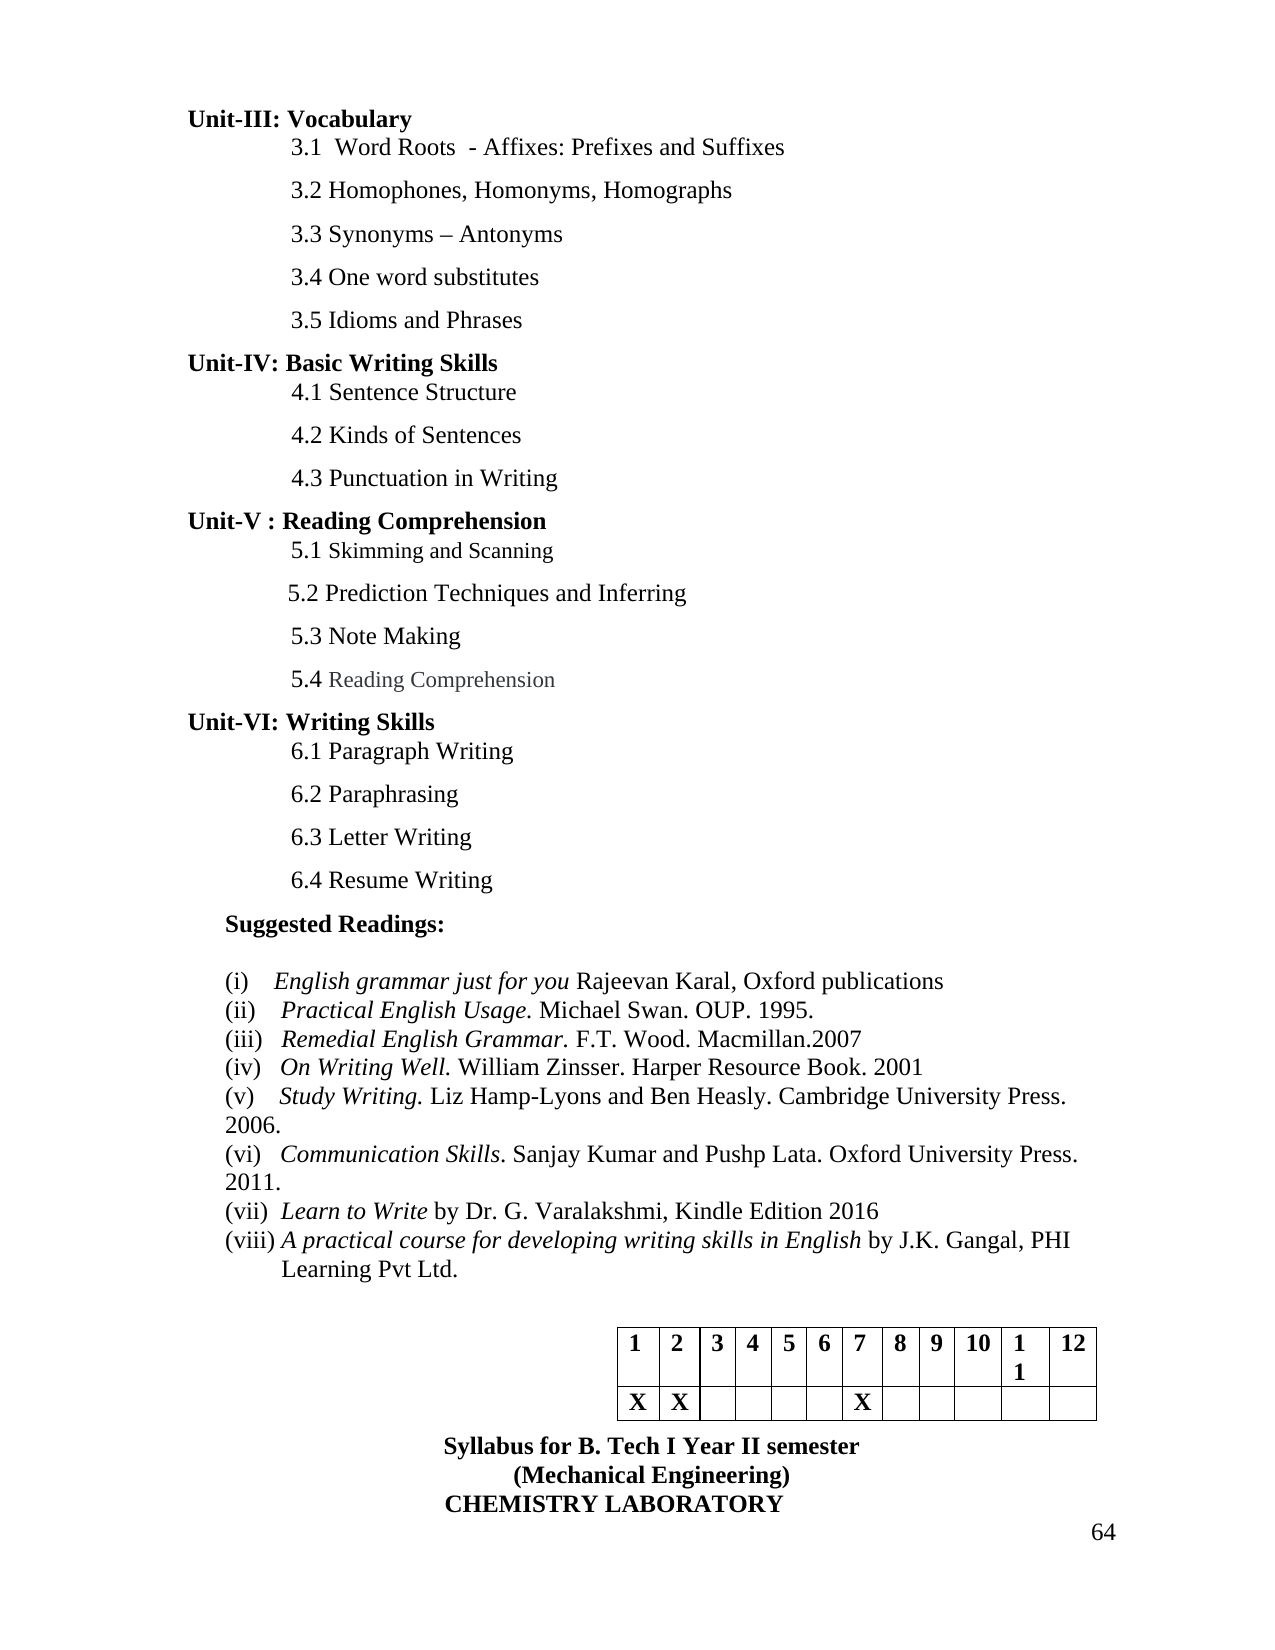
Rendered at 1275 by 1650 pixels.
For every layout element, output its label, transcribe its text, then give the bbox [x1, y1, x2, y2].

text 5.2 Prediction Techniques and Inferring [187, 578, 1116, 607]
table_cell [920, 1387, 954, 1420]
text CHEMISTRY LABORATORY [187, 1489, 1041, 1517]
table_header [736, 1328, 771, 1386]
list (vii) Learn to Write by Dr. G. Varalakshmi, Kindle Edition 2016 [225, 1196, 1116, 1225]
text Unit-V : Reading Comprehension [187, 506, 1116, 535]
text Unit-VI: Writing Skills [187, 707, 1116, 736]
list (v) Study Writing. Liz Hamp-Lyons and Ben Heasly. Cambridge University Press. 2006. [225, 1081, 1116, 1139]
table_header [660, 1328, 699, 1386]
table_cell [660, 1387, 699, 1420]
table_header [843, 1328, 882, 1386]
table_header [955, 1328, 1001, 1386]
text 5.1 Skimming and Scanning [187, 535, 1116, 564]
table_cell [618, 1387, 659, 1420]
text (Mechanical Engineering) [187, 1460, 1116, 1489]
list (viii) A practical course for developing writing skills in English by J.K. Gangal, PHI Learning Pvt Ltd. [225, 1225, 1116, 1282]
list (vi) Communication Skills. Sanjay Kumar and Pushp Lata. Oxford University Press. 2011. [225, 1139, 1116, 1196]
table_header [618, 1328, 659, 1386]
text 3.3 Synonyms – Antonyms [216, 219, 1116, 247]
list Suggested Readings: [225, 909, 1116, 937]
text Syllabus for B. Tech I Year II semester [187, 1431, 1116, 1460]
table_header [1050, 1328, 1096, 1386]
text 3.2 Homophones, Homonyms, Homographs [223, 176, 1116, 204]
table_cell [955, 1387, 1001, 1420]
list Letter Writing [291, 822, 1116, 851]
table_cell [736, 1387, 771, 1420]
list (ii) Practical English Usage. Michael Swan. OUP. 1995. [225, 995, 1116, 1024]
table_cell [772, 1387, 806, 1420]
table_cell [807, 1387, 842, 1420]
list Resume Writing [291, 866, 1116, 894]
text 4.3 Punctuation in Writing [187, 463, 1116, 492]
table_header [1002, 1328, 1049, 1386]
text 3.1 Word Roots - Affixes: Prefixes and Suffixes [223, 132, 1116, 161]
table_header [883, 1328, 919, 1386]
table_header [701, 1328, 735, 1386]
list (iv) On Writing Well. William Zinsser. Harper Resource Book. 2001 [225, 1052, 1116, 1081]
text 5.3 Note Making [187, 621, 1116, 650]
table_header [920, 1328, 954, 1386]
list (iii) Remedial English Grammar. F.T. Wood. Macmillan.2007 [225, 1024, 1116, 1052]
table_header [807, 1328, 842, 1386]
text 6.1 Paragraph Writing [187, 736, 1116, 765]
text 3.4 One word substitutes [216, 262, 1116, 291]
text 4.1 Sentence Structure [187, 377, 1116, 406]
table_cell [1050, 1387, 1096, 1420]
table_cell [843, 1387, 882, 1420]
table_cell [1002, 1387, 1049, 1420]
list (i) English grammar just for you Rajeevan Karal, Oxford publications [225, 966, 1116, 995]
text 4.2 Kinds of Sentences [187, 420, 1116, 449]
text Unit-III: Vocabulary [187, 104, 1116, 132]
text 3.5 Idioms and Phrases [216, 305, 1116, 334]
list Paraphrasing [291, 779, 1116, 808]
text Unit-IV: Basic Writing Skills [187, 348, 1116, 377]
text 5.4 Reading Comprehension [187, 664, 1116, 693]
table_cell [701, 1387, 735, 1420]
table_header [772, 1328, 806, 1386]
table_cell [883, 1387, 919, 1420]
